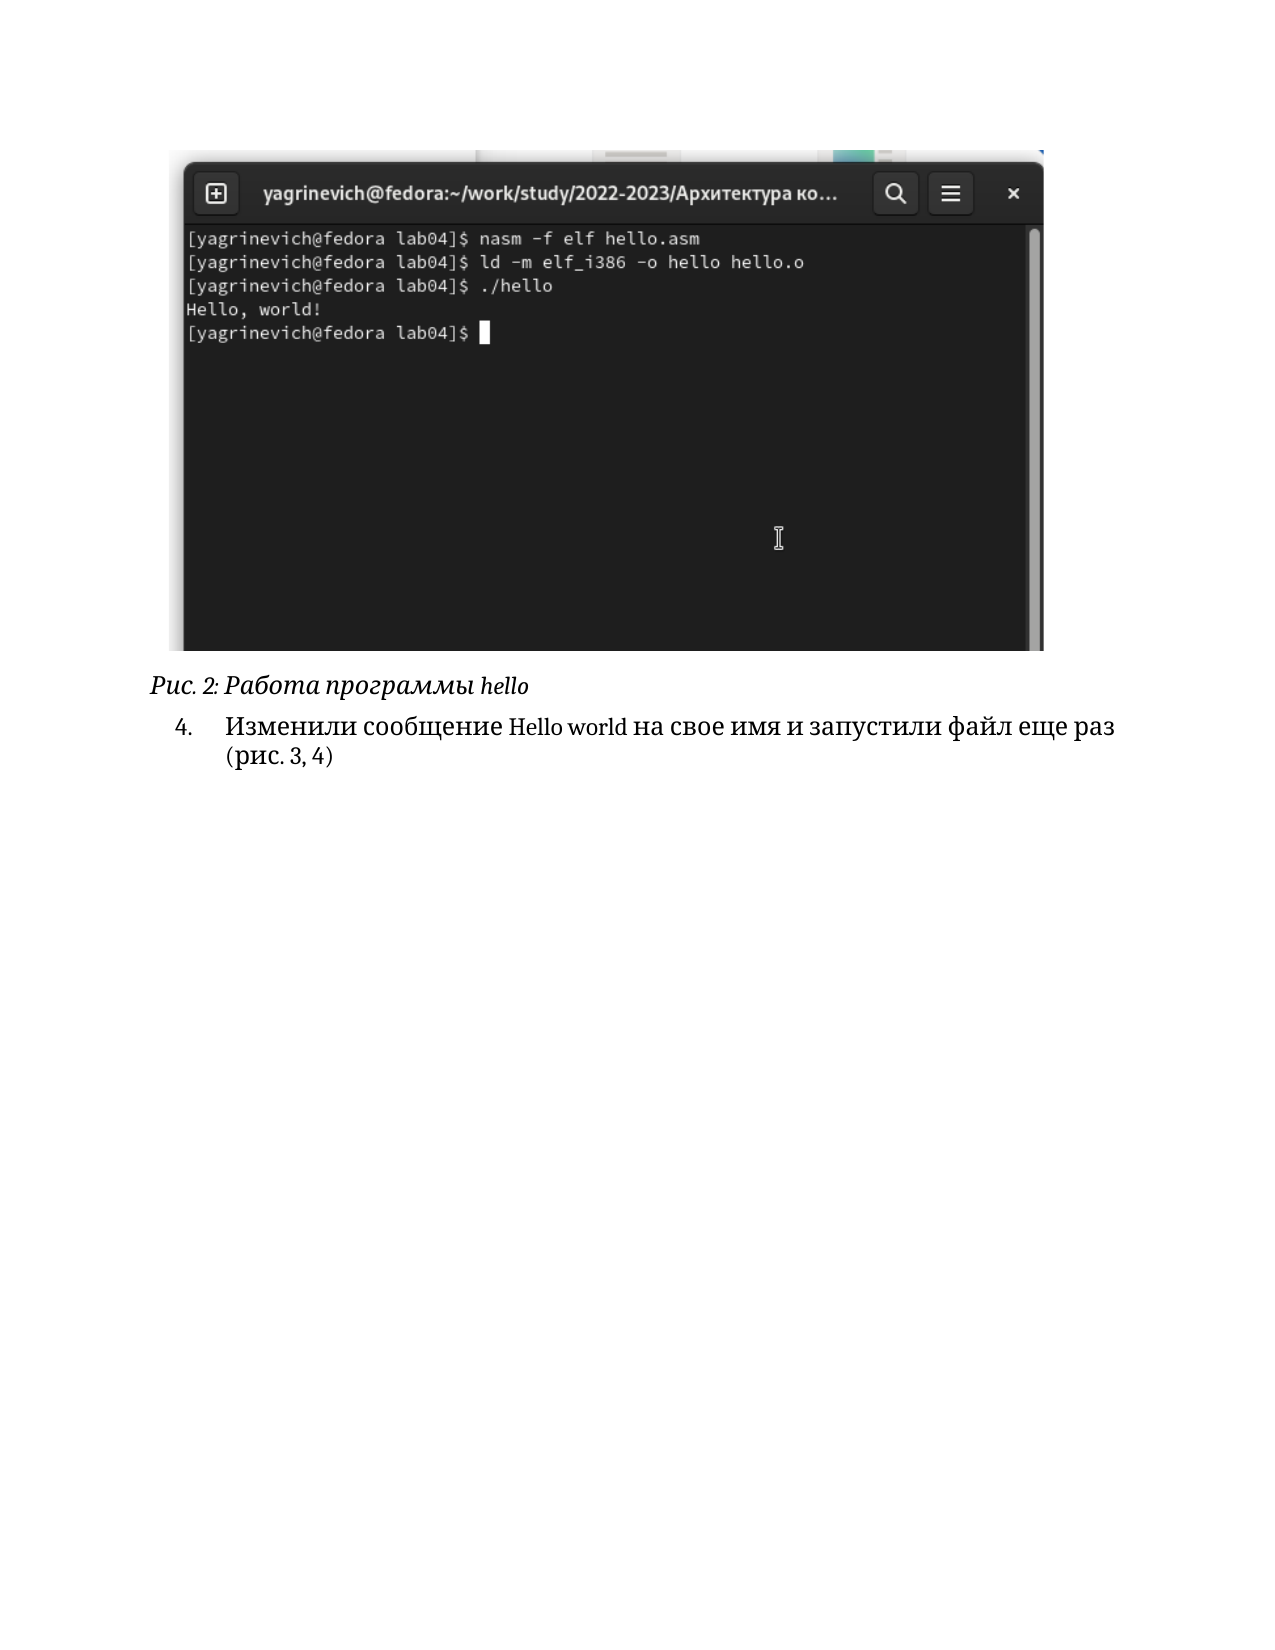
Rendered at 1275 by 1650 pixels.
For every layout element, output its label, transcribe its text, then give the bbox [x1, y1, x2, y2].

picture [168, 150, 1044, 651]
text Рис. 2: Работа программы hello [150, 672, 1125, 701]
list Изменили сообщение Hello world на свое имя и запустили файл еще раз (рис. 3, 4) [175, 713, 1125, 771]
